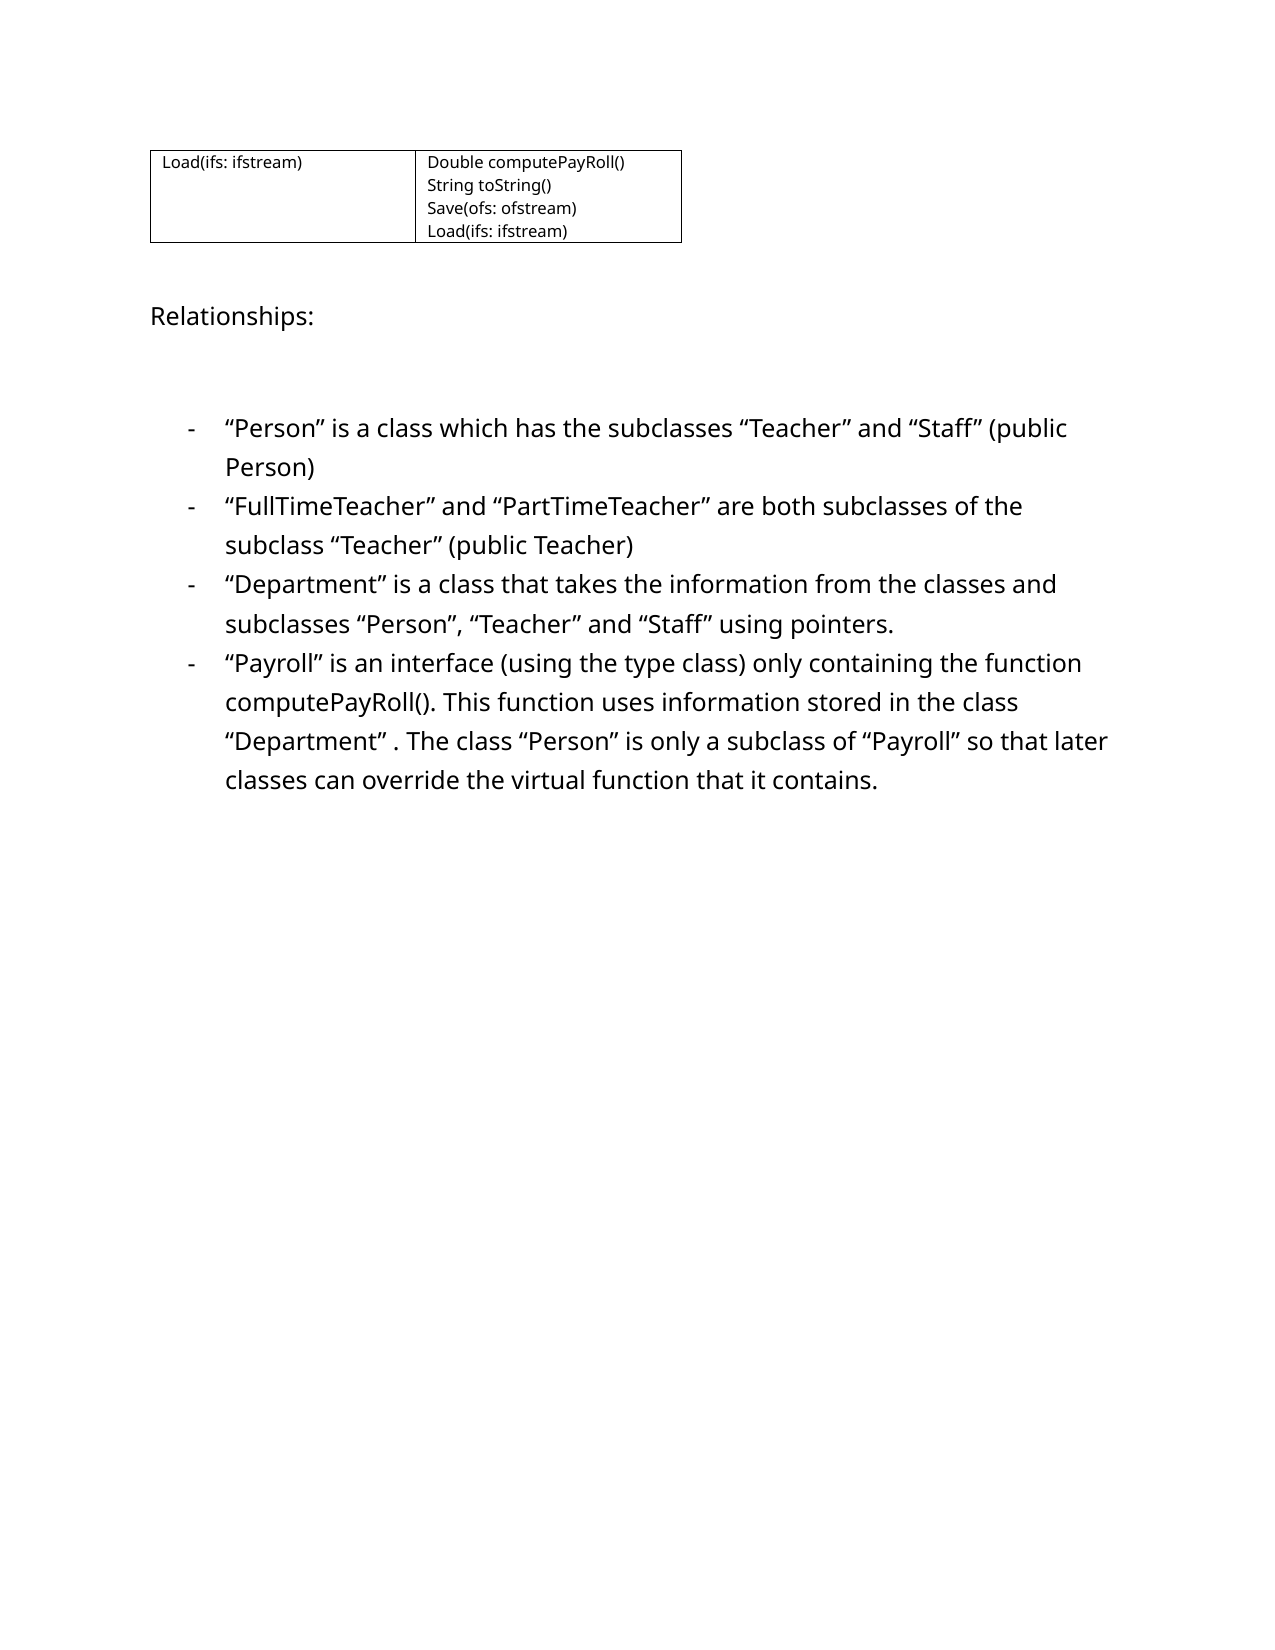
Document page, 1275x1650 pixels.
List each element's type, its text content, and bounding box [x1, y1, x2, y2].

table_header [151, 151, 415, 242]
list “Department” is a class that takes the information from the classes and subclasses “Person”, “Teacher” and “Staff” using pointers. [187, 567, 1125, 640]
list “FullTimeTeacher” and “PartTimeTeacher” are both subclasses of the subclass “Teacher” (public Teacher) [187, 489, 1125, 562]
list “Payroll” is an interface (using the type class) only containing the function computePayRoll(). This function uses information stored in the class “Department” . The class “Person” is only a subclass of “Payroll” so that later classes can override the virtual function that it contains. [187, 645, 1125, 797]
list “Person” is a class which has the subclasses “Teacher” and “Staff” (public Person) [187, 410, 1125, 484]
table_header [416, 151, 681, 242]
text Relationships: [150, 299, 1125, 333]
